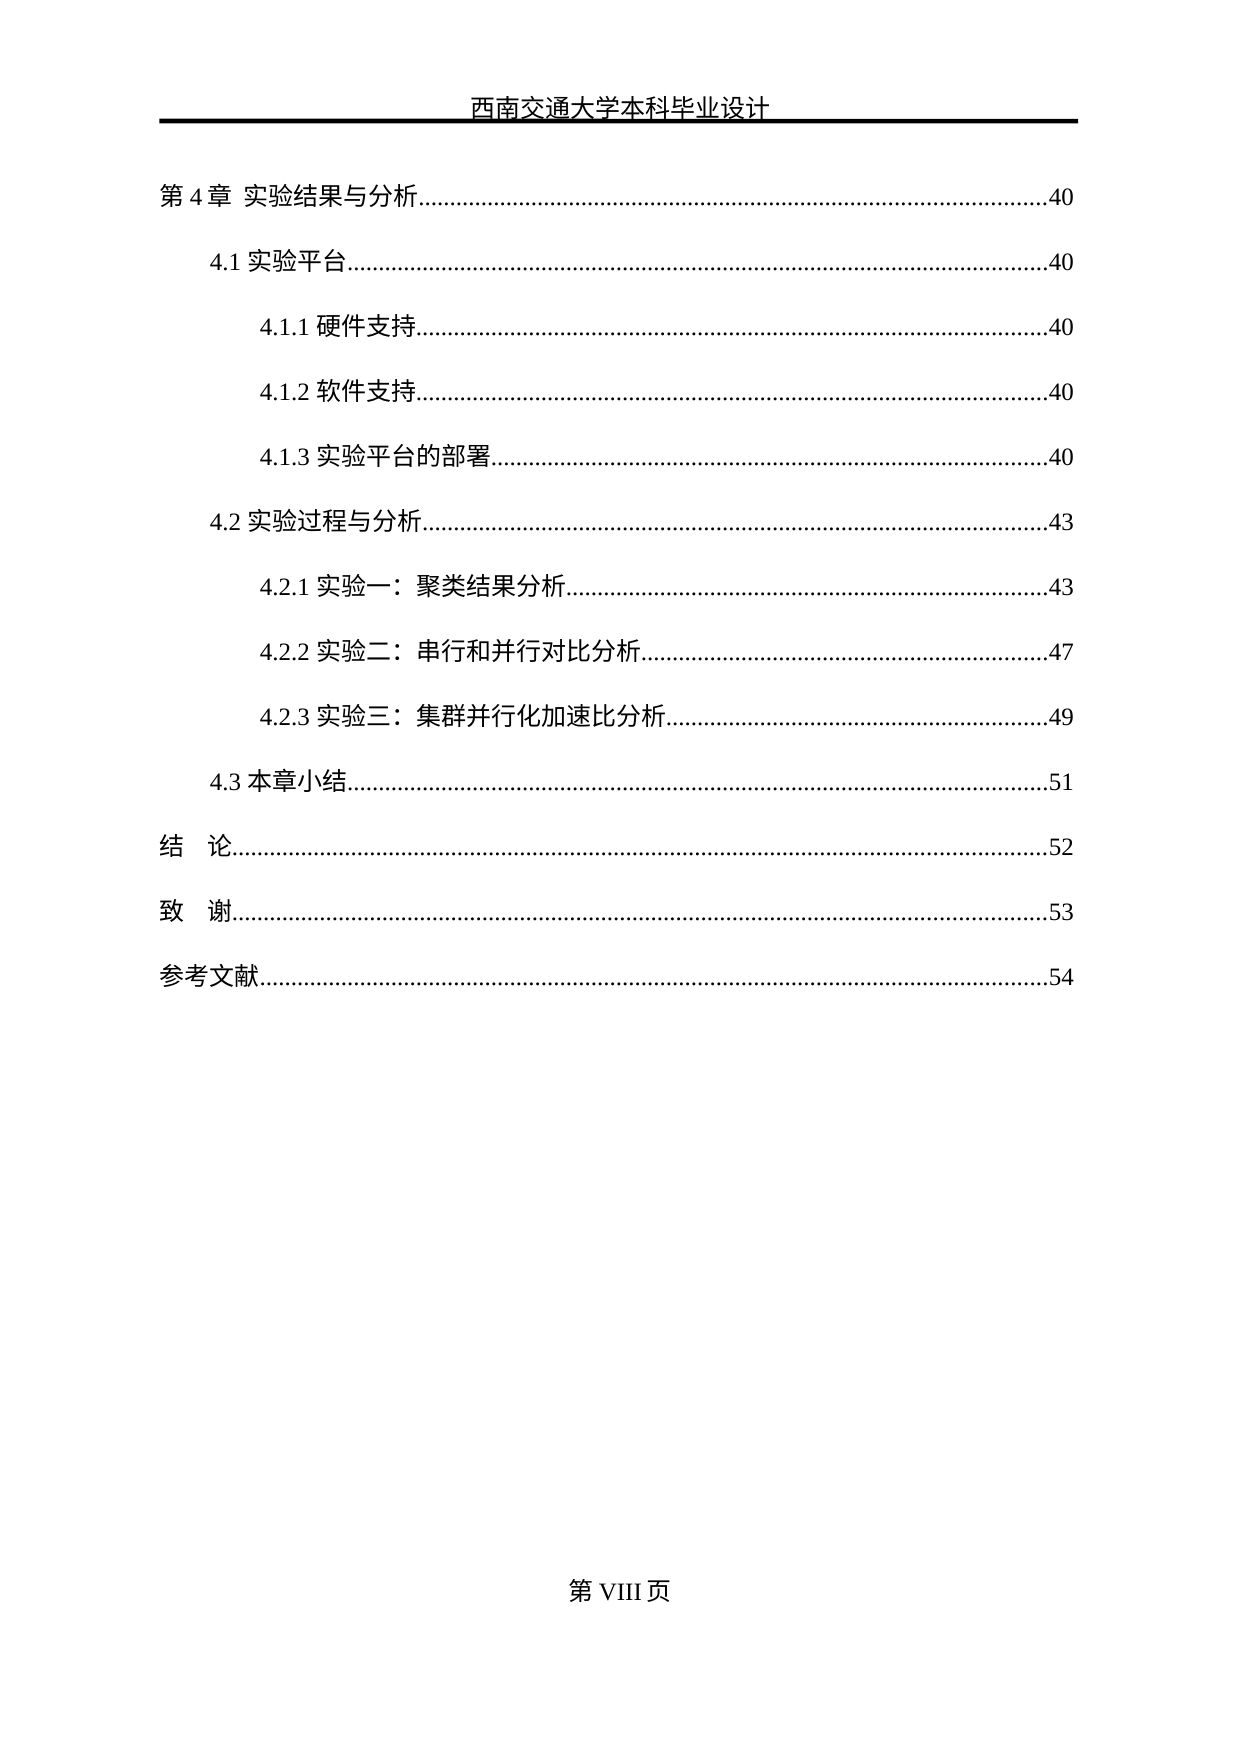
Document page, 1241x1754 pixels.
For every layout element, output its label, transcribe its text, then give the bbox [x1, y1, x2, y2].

text 4.2.1 实验一：聚类结果分析 43 [259, 552, 1081, 617]
text 第4章 实验结果与分析 40 [159, 162, 1081, 227]
text 4.2.2 实验二：串行和并行对比分析 47 [259, 617, 1081, 682]
text 4.1 实验平台 40 [209, 227, 1081, 292]
text 4.1.3 实验平台的部署 40 [259, 422, 1081, 487]
text 结 论 52 [159, 812, 1081, 877]
text 4.1.1 硬件支持 40 [259, 292, 1081, 357]
text 4.3 本章小结 51 [209, 747, 1081, 812]
text 4.2.3 实验三：集群并行化加速比分析 49 [259, 682, 1081, 747]
text 参考文献 54 [159, 942, 1081, 1007]
text 4.2 实验过程与分析 43 [209, 487, 1081, 552]
text 4.1.2 软件支持 40 [259, 357, 1081, 422]
text 致 谢 53 [159, 877, 1081, 942]
